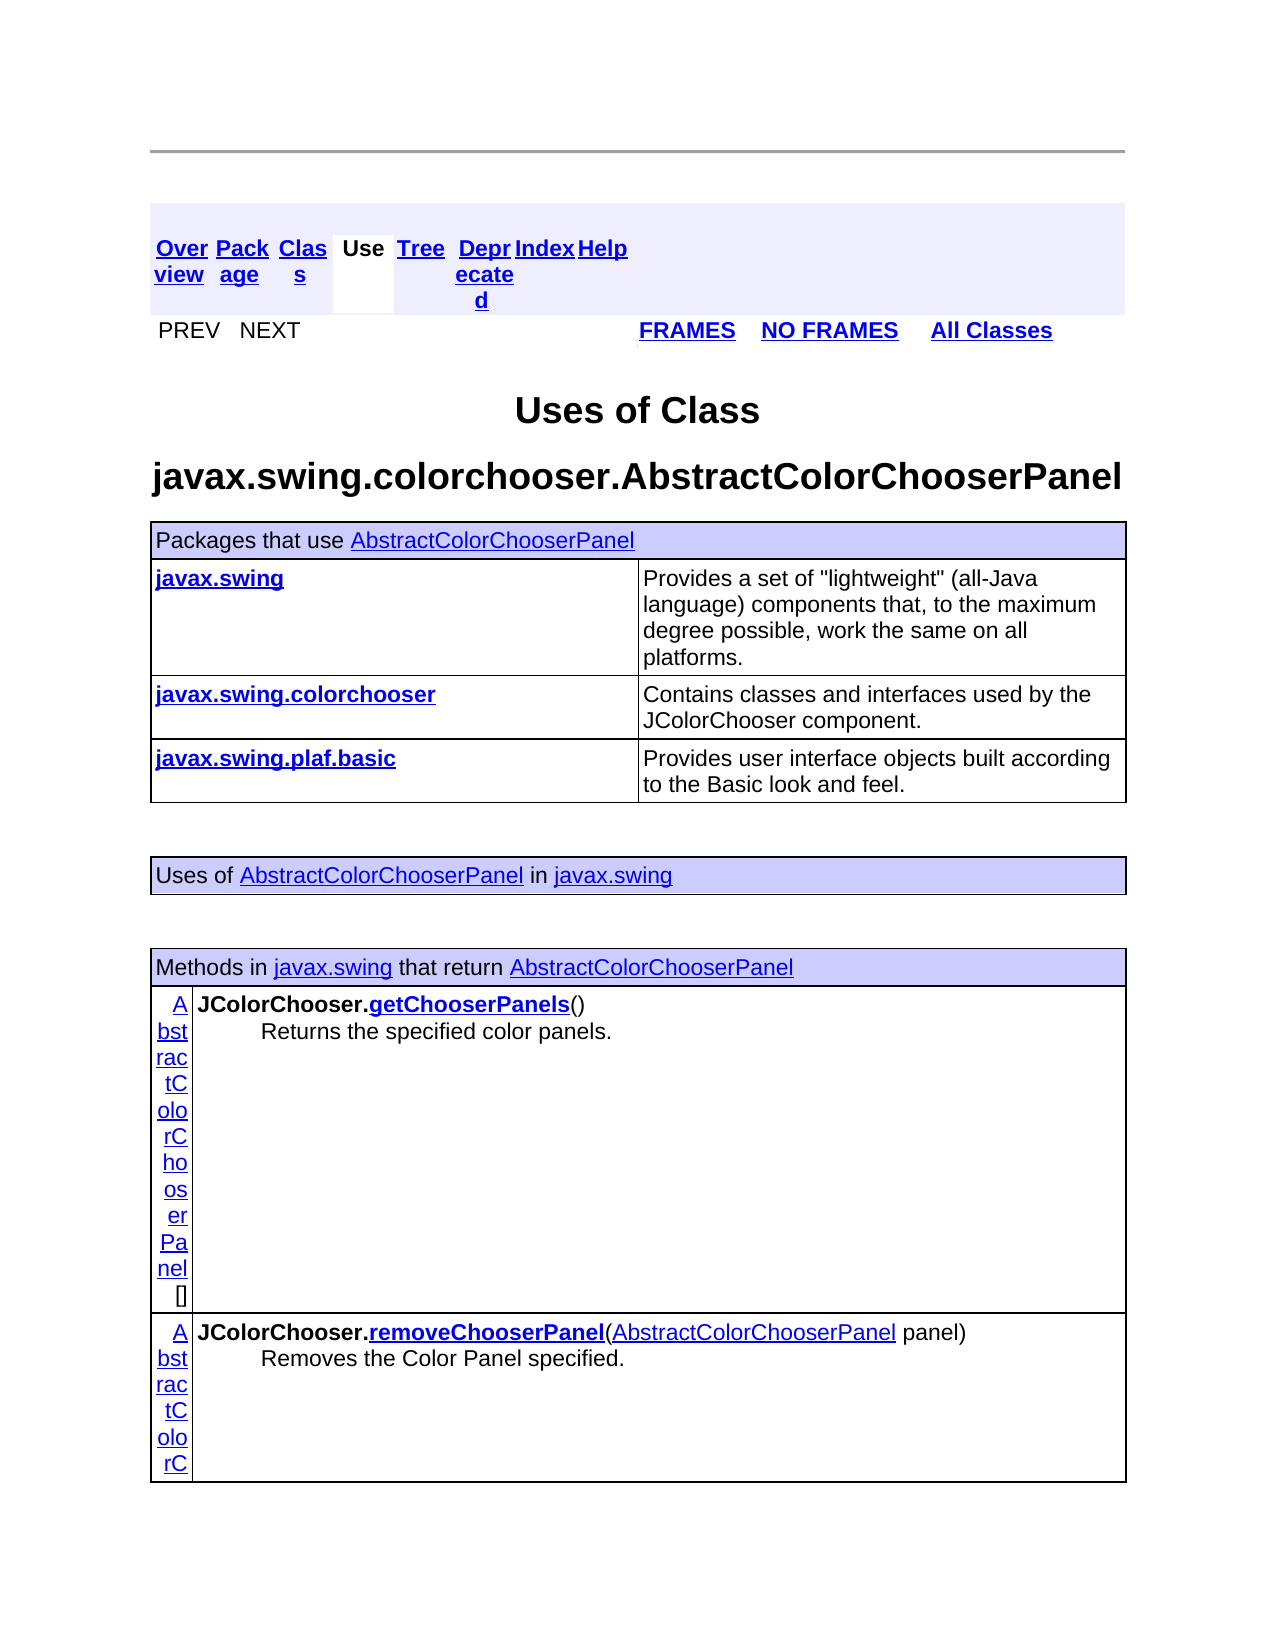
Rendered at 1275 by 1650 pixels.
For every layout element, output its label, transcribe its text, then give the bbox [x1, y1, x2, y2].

text javax.swing.colorchooser.AbstractColorChooserPanel [150, 454, 1125, 497]
table_cell javax.swing.plaf.basic [152, 740, 638, 802]
table_cell javax.swing [152, 560, 638, 674]
table_header Methods in javax.swing that return AbstractColorChooserPanel [152, 949, 1125, 985]
table_cell javax.swing.colorchooser [152, 676, 638, 738]
table_cell JColorChooser.getChooserPanels() Returns the specified color panels. [193, 987, 1125, 1312]
table_cell PREV NEXT [150, 315, 637, 345]
table_cell AbstractColorChooserPanel[] [152, 987, 192, 1312]
table_header [150, 203, 1125, 315]
table_cell Provides user interface objects built according to the Basic look and feel. [639, 740, 1125, 802]
table_cell FRAMES NO FRAMES All Classes [638, 315, 1125, 345]
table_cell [152, 1314, 192, 1481]
table_cell Contains classes and interfaces used by the JColorChooser component. [639, 676, 1125, 738]
table_cell Provides a set of "lightweight" (all-Java language) components that, to the maximum degree possible, work the same on all platforms. [639, 560, 1125, 674]
text Uses of Class [150, 388, 1125, 431]
table_header Packages that use AbstractColorChooserPanel [152, 523, 1125, 558]
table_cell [193, 1314, 1125, 1481]
table_header Uses of AbstractColorChooserPanel in javax.swing [152, 858, 1125, 893]
